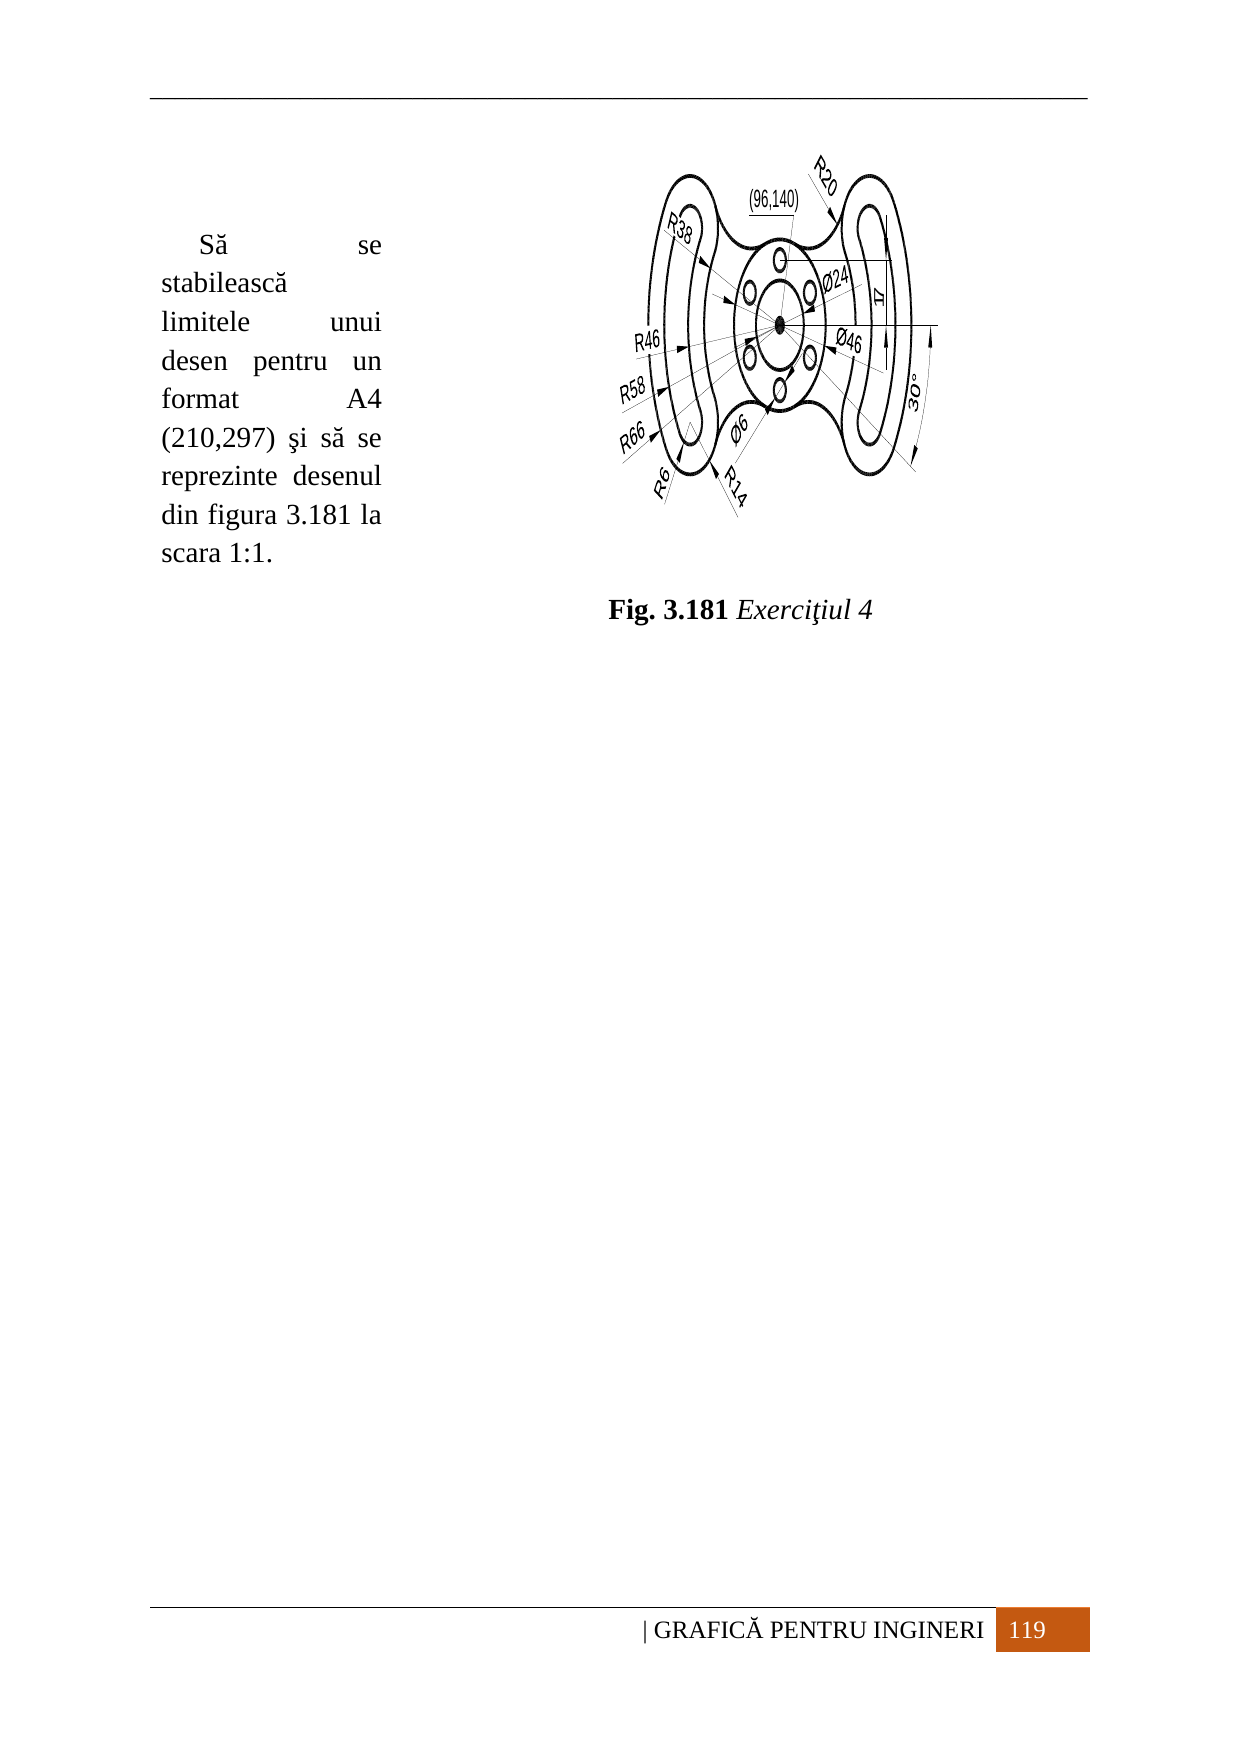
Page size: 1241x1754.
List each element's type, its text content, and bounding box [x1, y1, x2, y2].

table_header Fig. 3.181 Exerciţiul 4 [393, 150, 1091, 629]
table_header Să se stabilească limitele unui desen pentru un format A4 (210,297) şi să se reprezinte desenul din figura 3.181 la scara 1:1. [150, 150, 393, 629]
